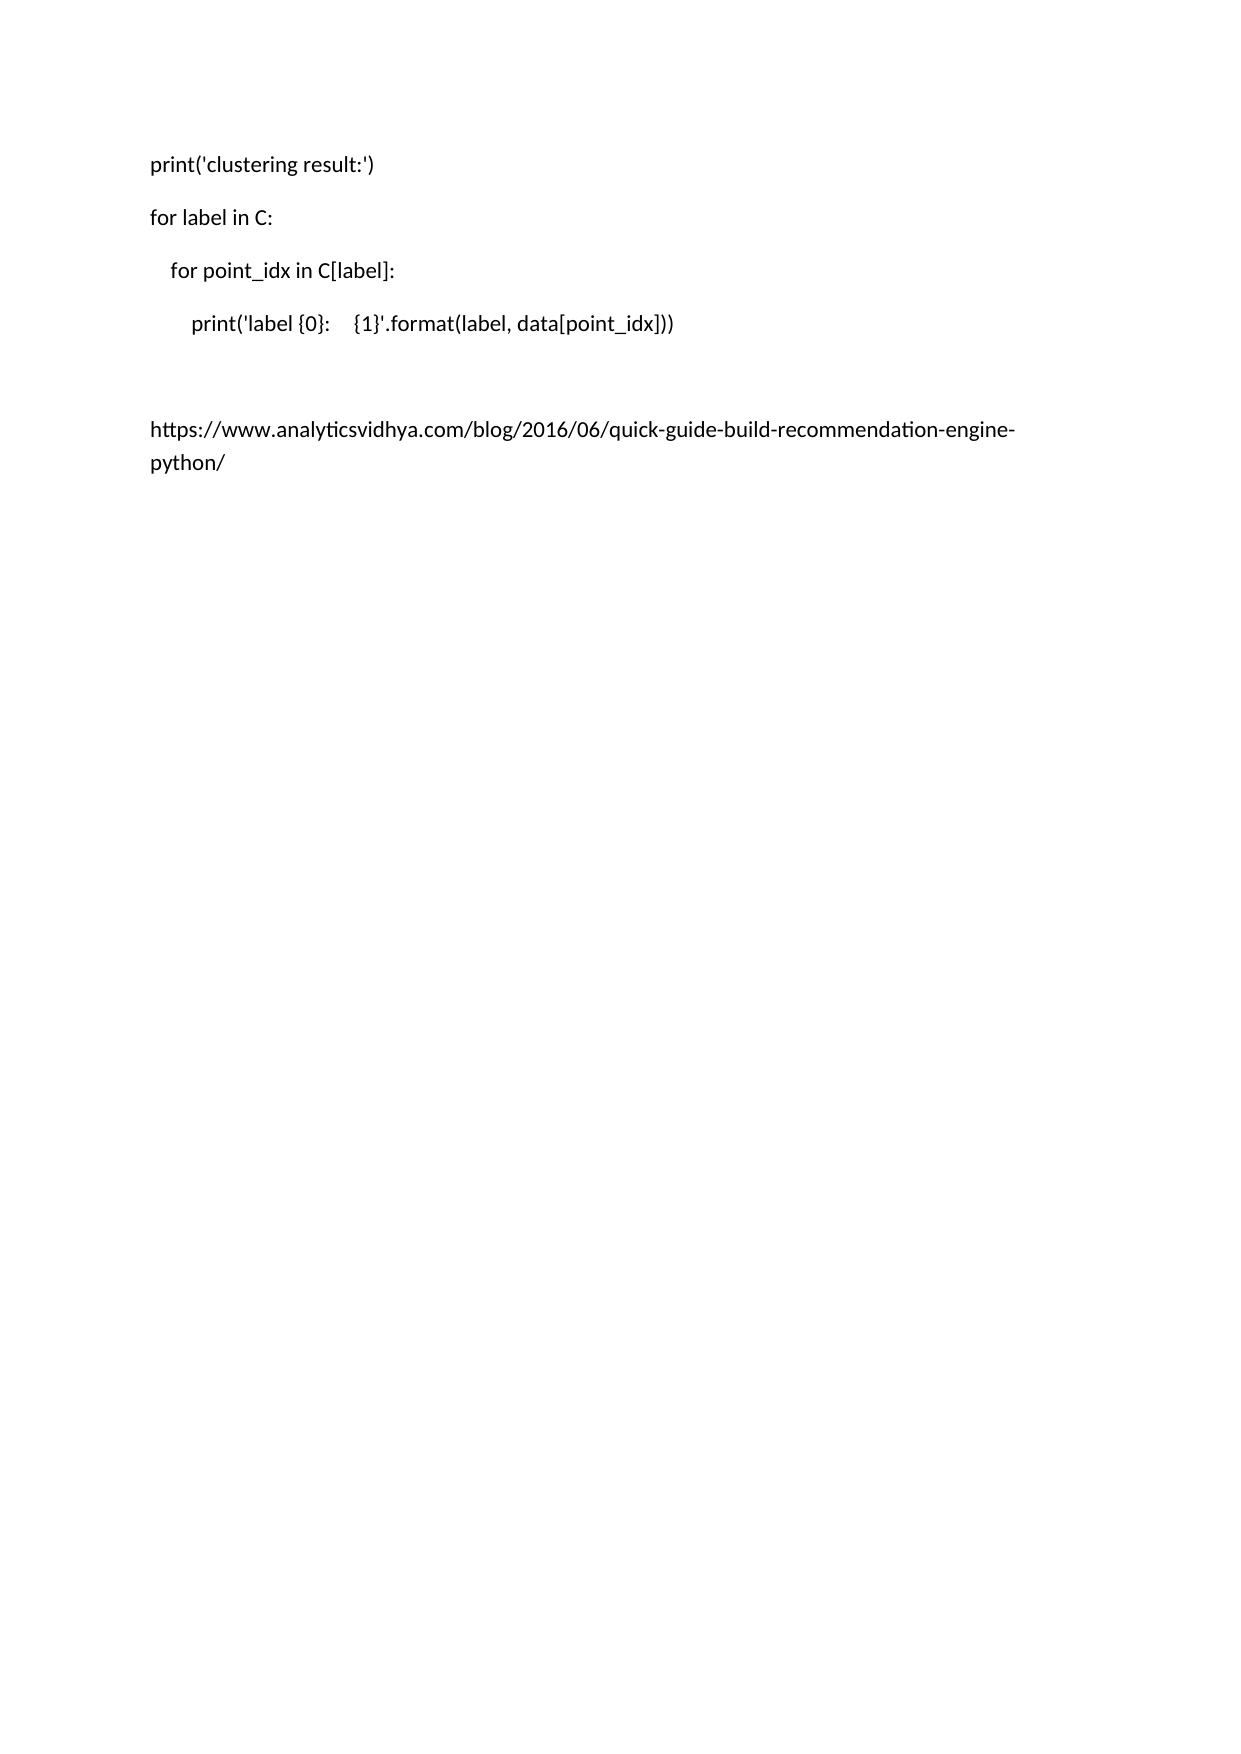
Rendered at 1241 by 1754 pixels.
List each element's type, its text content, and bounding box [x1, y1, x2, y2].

text for point_idx in C[label]: [150, 256, 1090, 284]
text https://www.analyticsvidhya.com/blog/2016/06/quick-guide-build-recommendation-engine-python/ [150, 416, 1090, 476]
text print('label {0}: {1}'.format(label, data[point_idx])) [150, 309, 1090, 337]
text for label in C: [150, 203, 1090, 231]
text print('clustering result:') [150, 150, 1090, 178]
